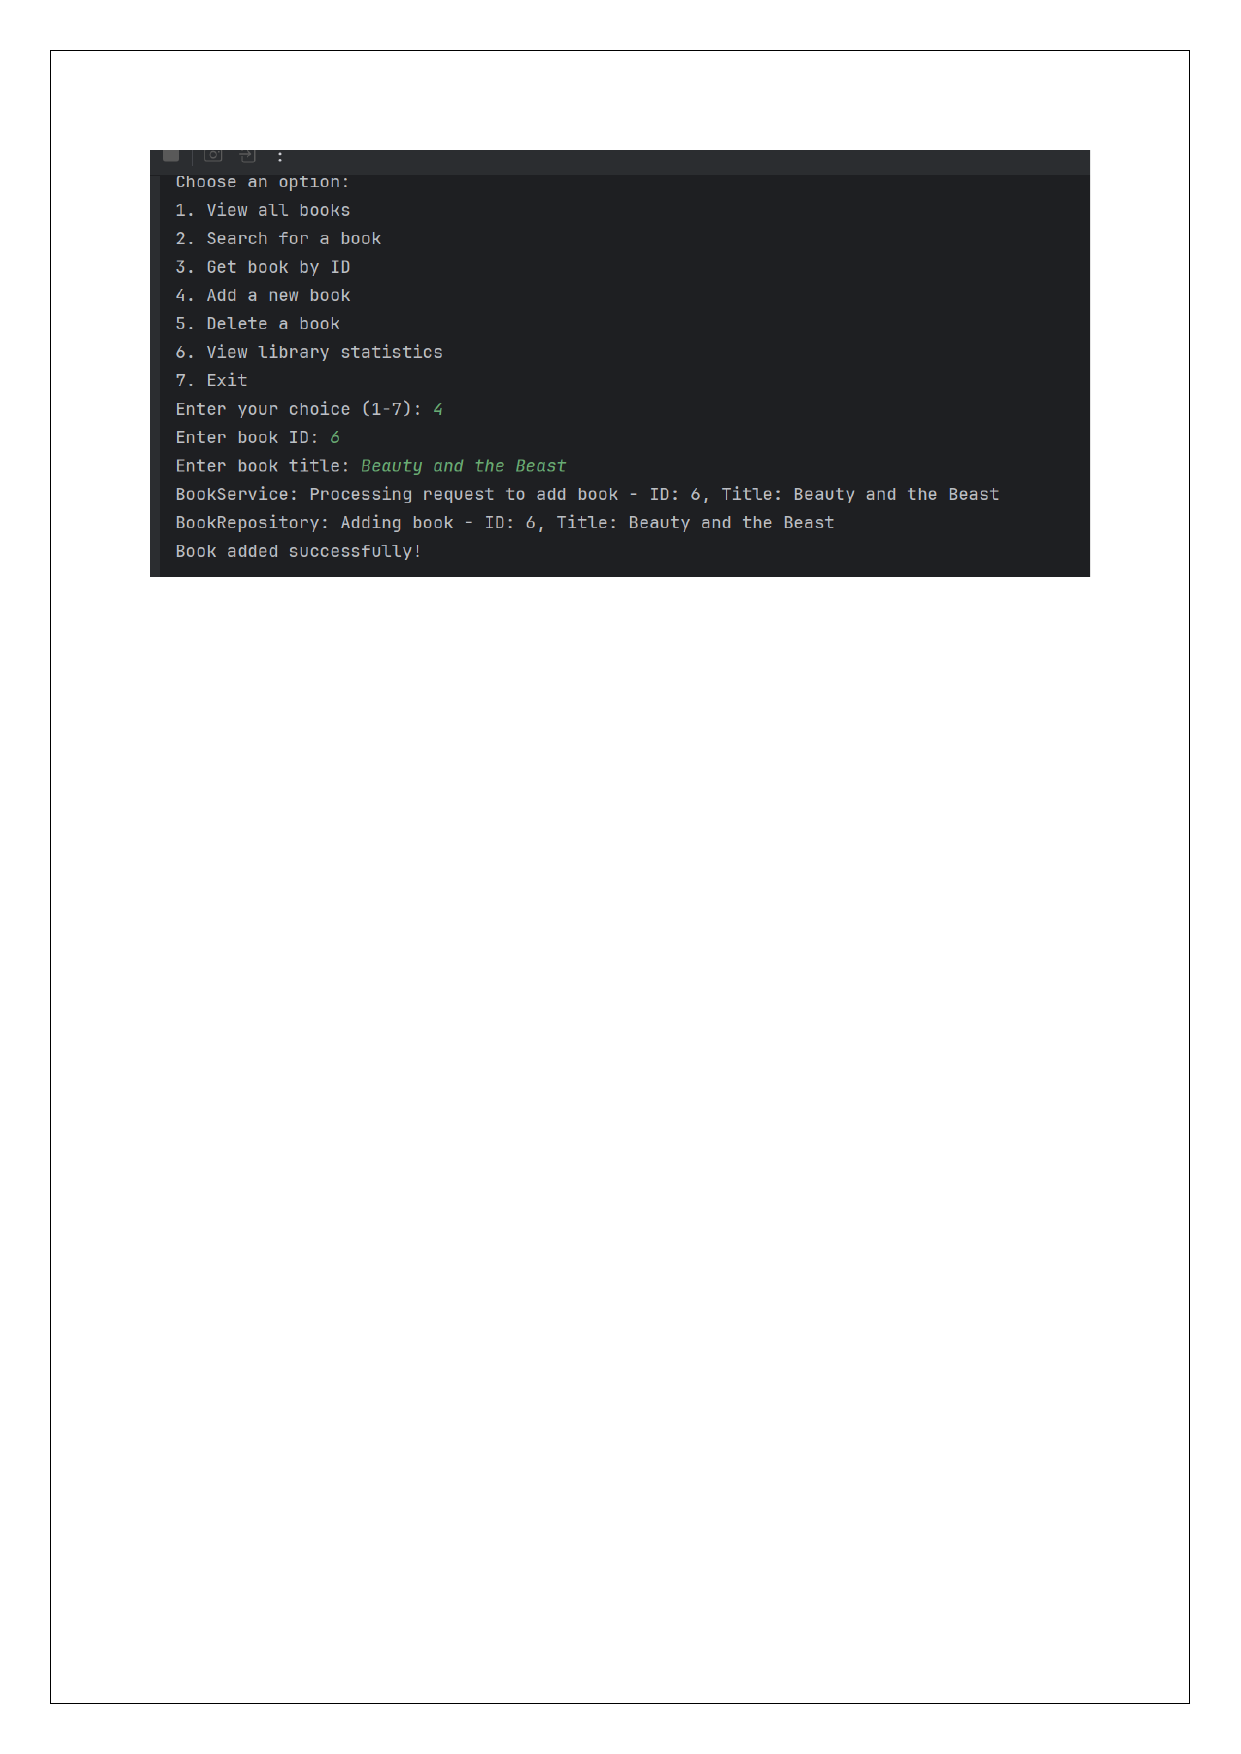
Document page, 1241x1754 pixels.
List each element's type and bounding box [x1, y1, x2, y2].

picture [150, 150, 1091, 577]
